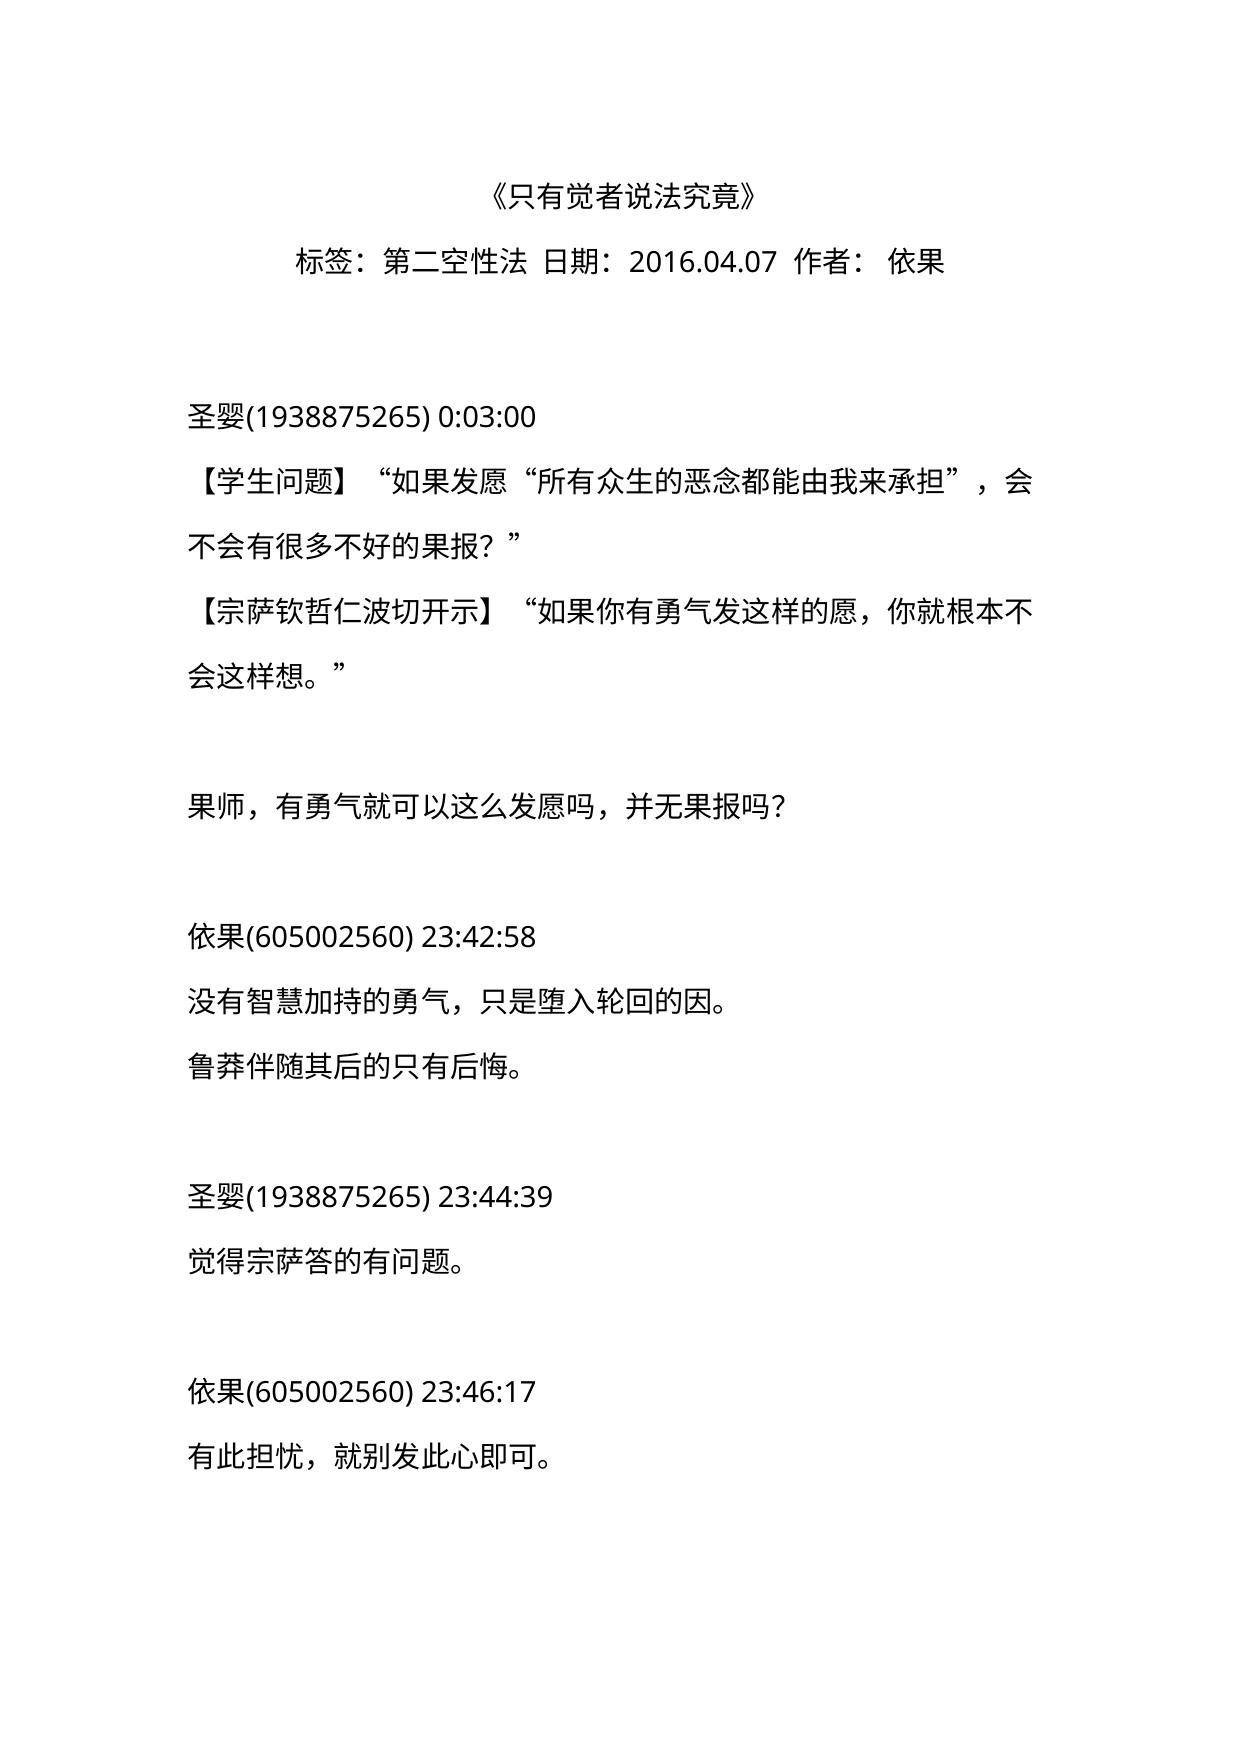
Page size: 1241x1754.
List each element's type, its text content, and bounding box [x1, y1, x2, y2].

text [187, 382, 1053, 1487]
text 《只有觉者说法究竟》 [187, 162, 1053, 227]
text 标签：第二空性法 日期：2016.04.07 作者： 依果 [187, 227, 1053, 357]
